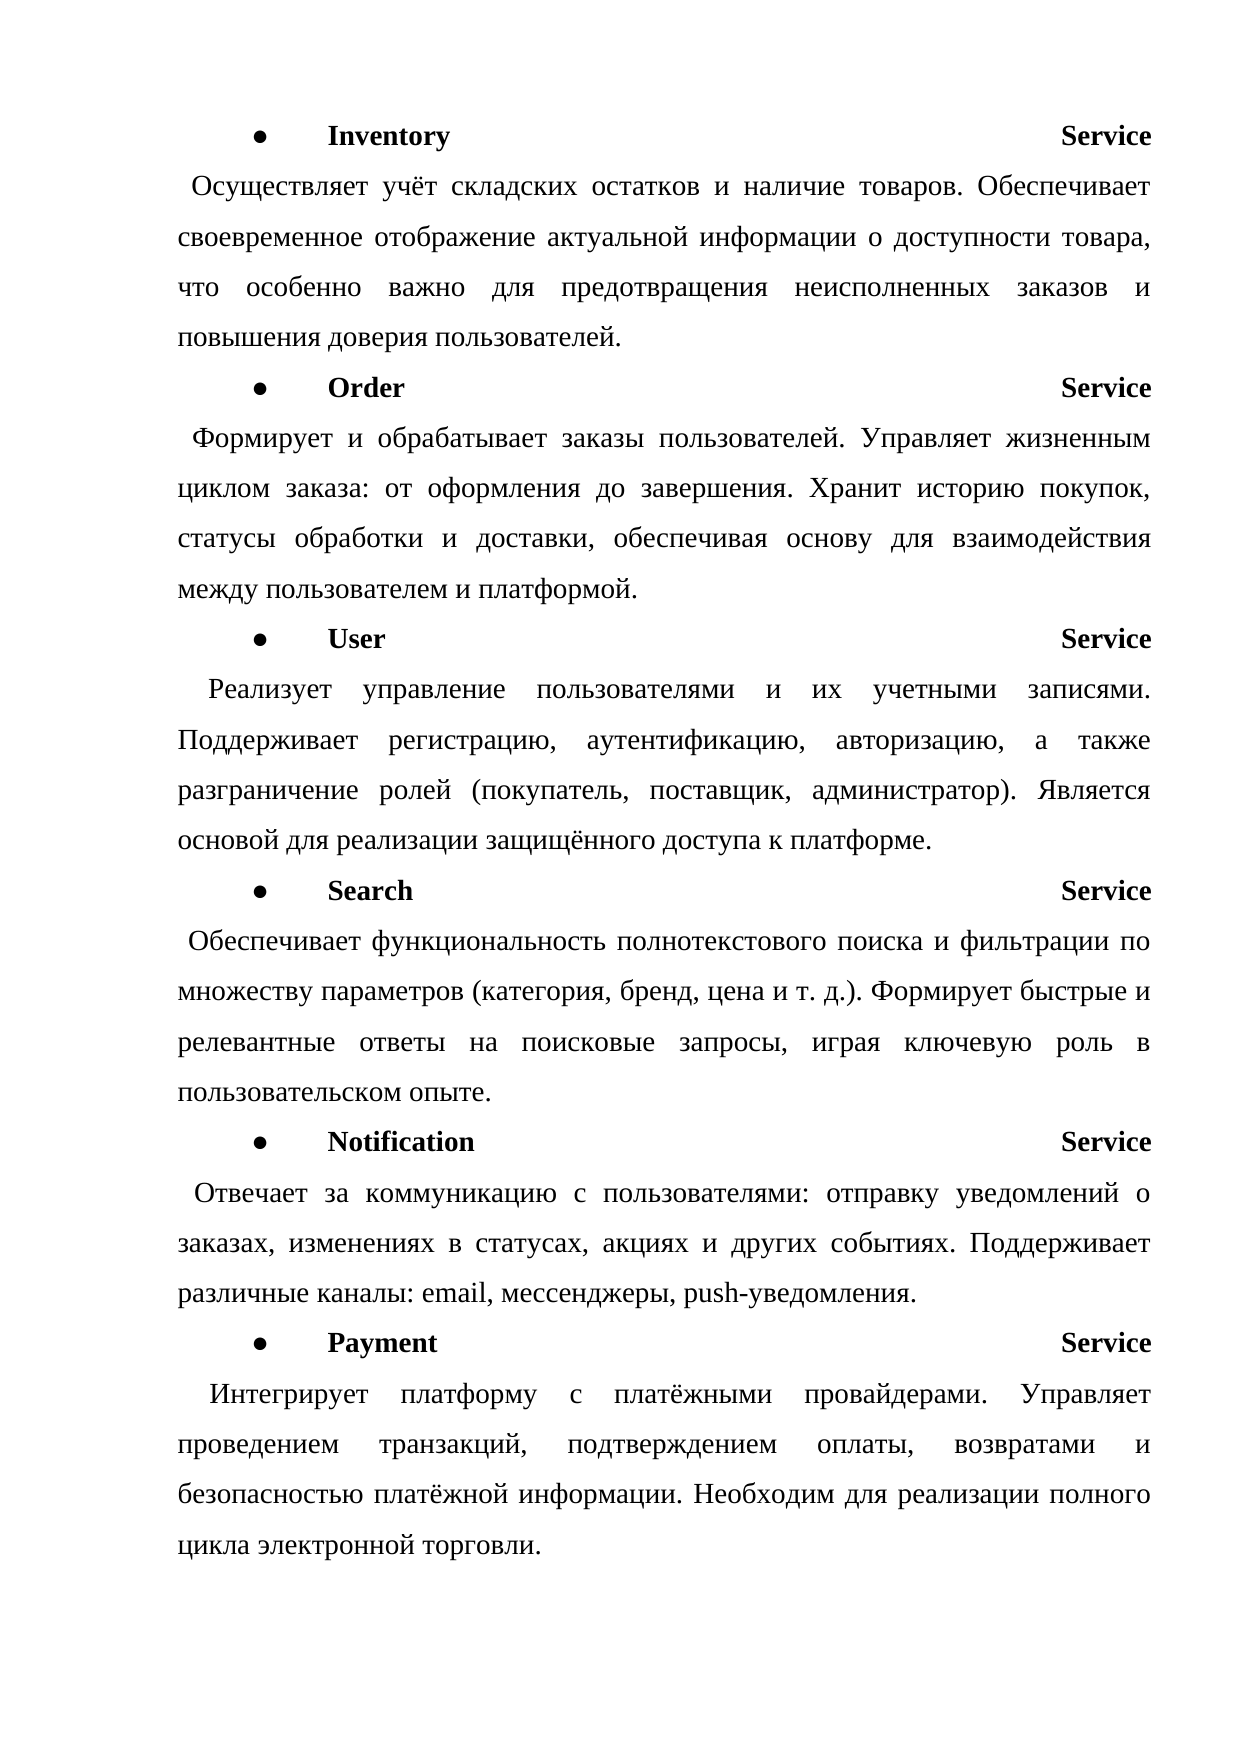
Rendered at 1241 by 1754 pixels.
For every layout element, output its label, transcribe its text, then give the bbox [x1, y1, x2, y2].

list Inventory Service Осуществляет учёт складских остатков и наличие товаров. Обеспечивает своевременное отображение актуальной информации о доступности товара, что особенно важно для предотвращения неисполненных заказов и повышения доверия пользователей. [177, 118, 1152, 353]
list Order Service Формирует и обрабатывает заказы пользователей. Управляет жизненным циклом заказа: от оформления до завершения. Хранит историю покупок, статусы обработки и доставки, обеспечивая основу для взаимодействия между пользователем и платформой. [177, 370, 1152, 604]
list Search Service Обеспечивает функциональность полнотекстового поиска и фильтрации по множеству параметров (категория, бренд, цена и т. д.). Формирует быстрые и релевантные ответы на поисковые запросы, играя ключевую роль в пользовательском опыте. [177, 873, 1152, 1108]
list Notification Service Отвечает за коммуникацию с пользователями: отправку уведомлений о заказах, изменениях в статусах, акциях и других событиях. Поддерживает различные каналы: email, мессенджеры, push-уведомления. [177, 1124, 1152, 1309]
list User Service Реализует управление пользователями и их учетными записями. Поддерживает регистрацию, аутентификацию, авторизацию, а также разграничение ролей (покупатель, поставщик, администратор). Является основой для реализации защищённого доступа к платформе. [177, 621, 1152, 856]
list Payment Service Интегрирует платформу с платёжными провайдерами. Управляет проведением транзакций, подтверждением оплаты, возвратами и безопасностью платёжной информации. Необходим для реализации полного цикла электронной торговли. [177, 1326, 1152, 1560]
